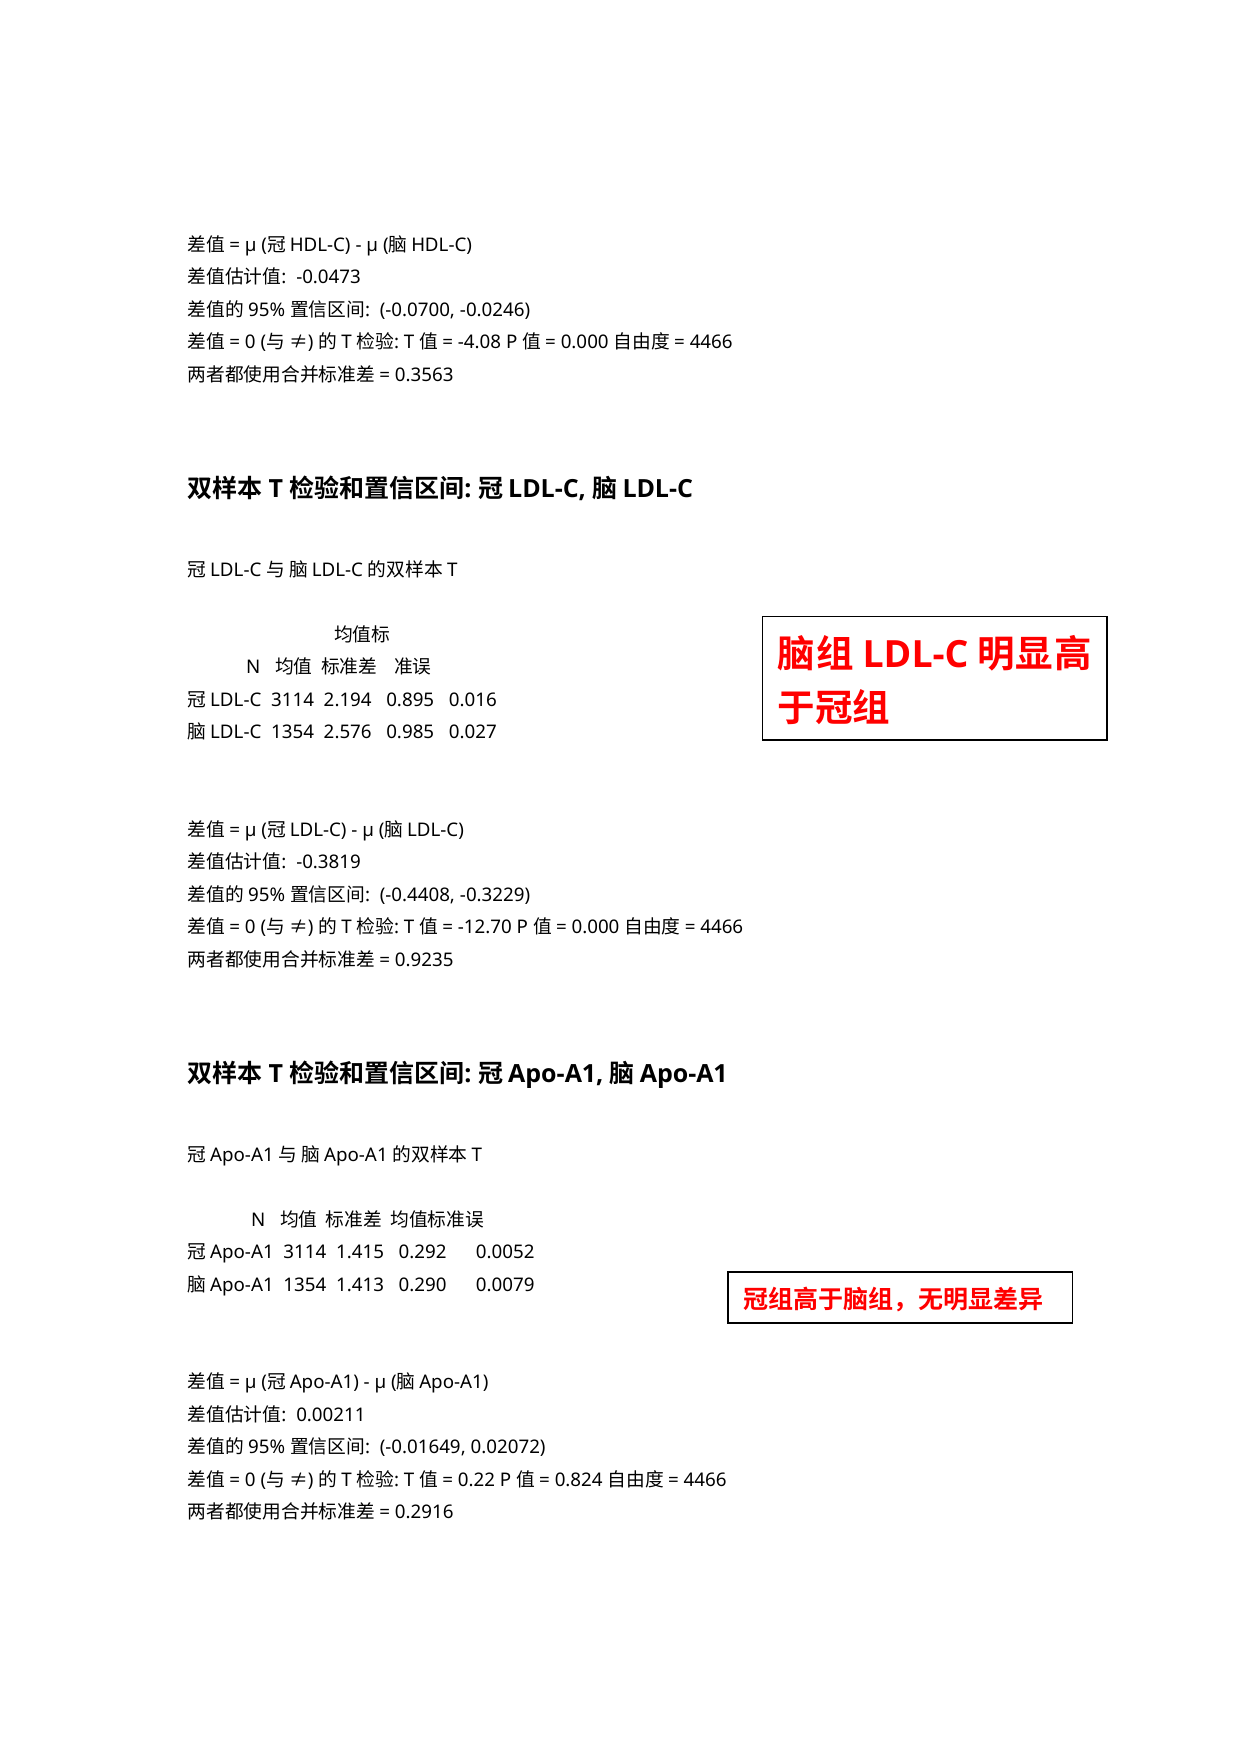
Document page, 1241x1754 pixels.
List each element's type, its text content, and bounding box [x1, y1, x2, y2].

text 冠LDL-C 3114 2.194 0.895 0.016 [187, 682, 762, 714]
text 脑LDL-C 1354 2.576 0.985 0.027 [187, 714, 1053, 747]
text 差值的 95% 置信区间: (-0.4408, -0.3229) [187, 877, 1053, 909]
text 差值 = 0 (与 ≠) 的 T 检验: T 值 = -12.70 P 值 = 0.000 自由度 = 4466 [187, 909, 1053, 942]
text 双样本 T 检验和置信区间: 冠Apo-A1, 脑Apo-A1 [187, 1039, 1053, 1104]
text 冠LDL-C 与 脑LDL-C 的双样本 T [187, 552, 1053, 584]
text 差值 = 0 (与 ≠) 的 T 检验: T 值 = 0.22 P 值 = 0.824 自由度 = 4466 [187, 1462, 1053, 1494]
text 两者都使用合并标准差 = 0.9235 [187, 942, 1053, 974]
text 双样本 T 检验和置信区间: 冠LDL-C, 脑LDL-C [187, 454, 1053, 519]
text 冠Apo-A1 3114 1.415 0.292 0.0052 [187, 1234, 1053, 1267]
text 脑Apo-A1 1354 1.413 0.290 0.0079 [187, 1267, 1053, 1299]
text N 均值 标准差 均值标准误 [187, 1202, 1053, 1234]
text 差值 = μ (冠Apo-A1) - μ (脑Apo-A1) [187, 1364, 1053, 1397]
text 差值 = 0 (与 ≠) 的 T 检验: T 值 = -4.08 P 值 = 0.000 自由度 = 4466 [187, 324, 1053, 357]
text 差值估计值: 0.00211 [187, 1397, 1053, 1429]
text N 均值 标准差 准误 [187, 649, 762, 682]
text 差值 = μ (冠HDL-C) - μ (脑HDL-C) [187, 227, 1053, 259]
text 两者都使用合并标准差 = 0.3563 [187, 357, 1053, 389]
text 冠Apo-A1 与 脑Apo-A1 的双样本 T [187, 1137, 1053, 1169]
text 差值 = μ (冠LDL-C) - μ (脑LDL-C) [187, 812, 1053, 844]
text 差值估计值: -0.0473 [187, 259, 1053, 292]
text 差值的 95% 置信区间: (-0.0700, -0.0246) [187, 292, 1053, 324]
text 两者都使用合并标准差 = 0.2916 [187, 1494, 1053, 1527]
text 差值的 95% 置信区间: (-0.01649, 0.02072) [187, 1429, 1053, 1462]
text 差值估计值: -0.3819 [187, 844, 1053, 877]
text 均值标 [187, 617, 762, 649]
